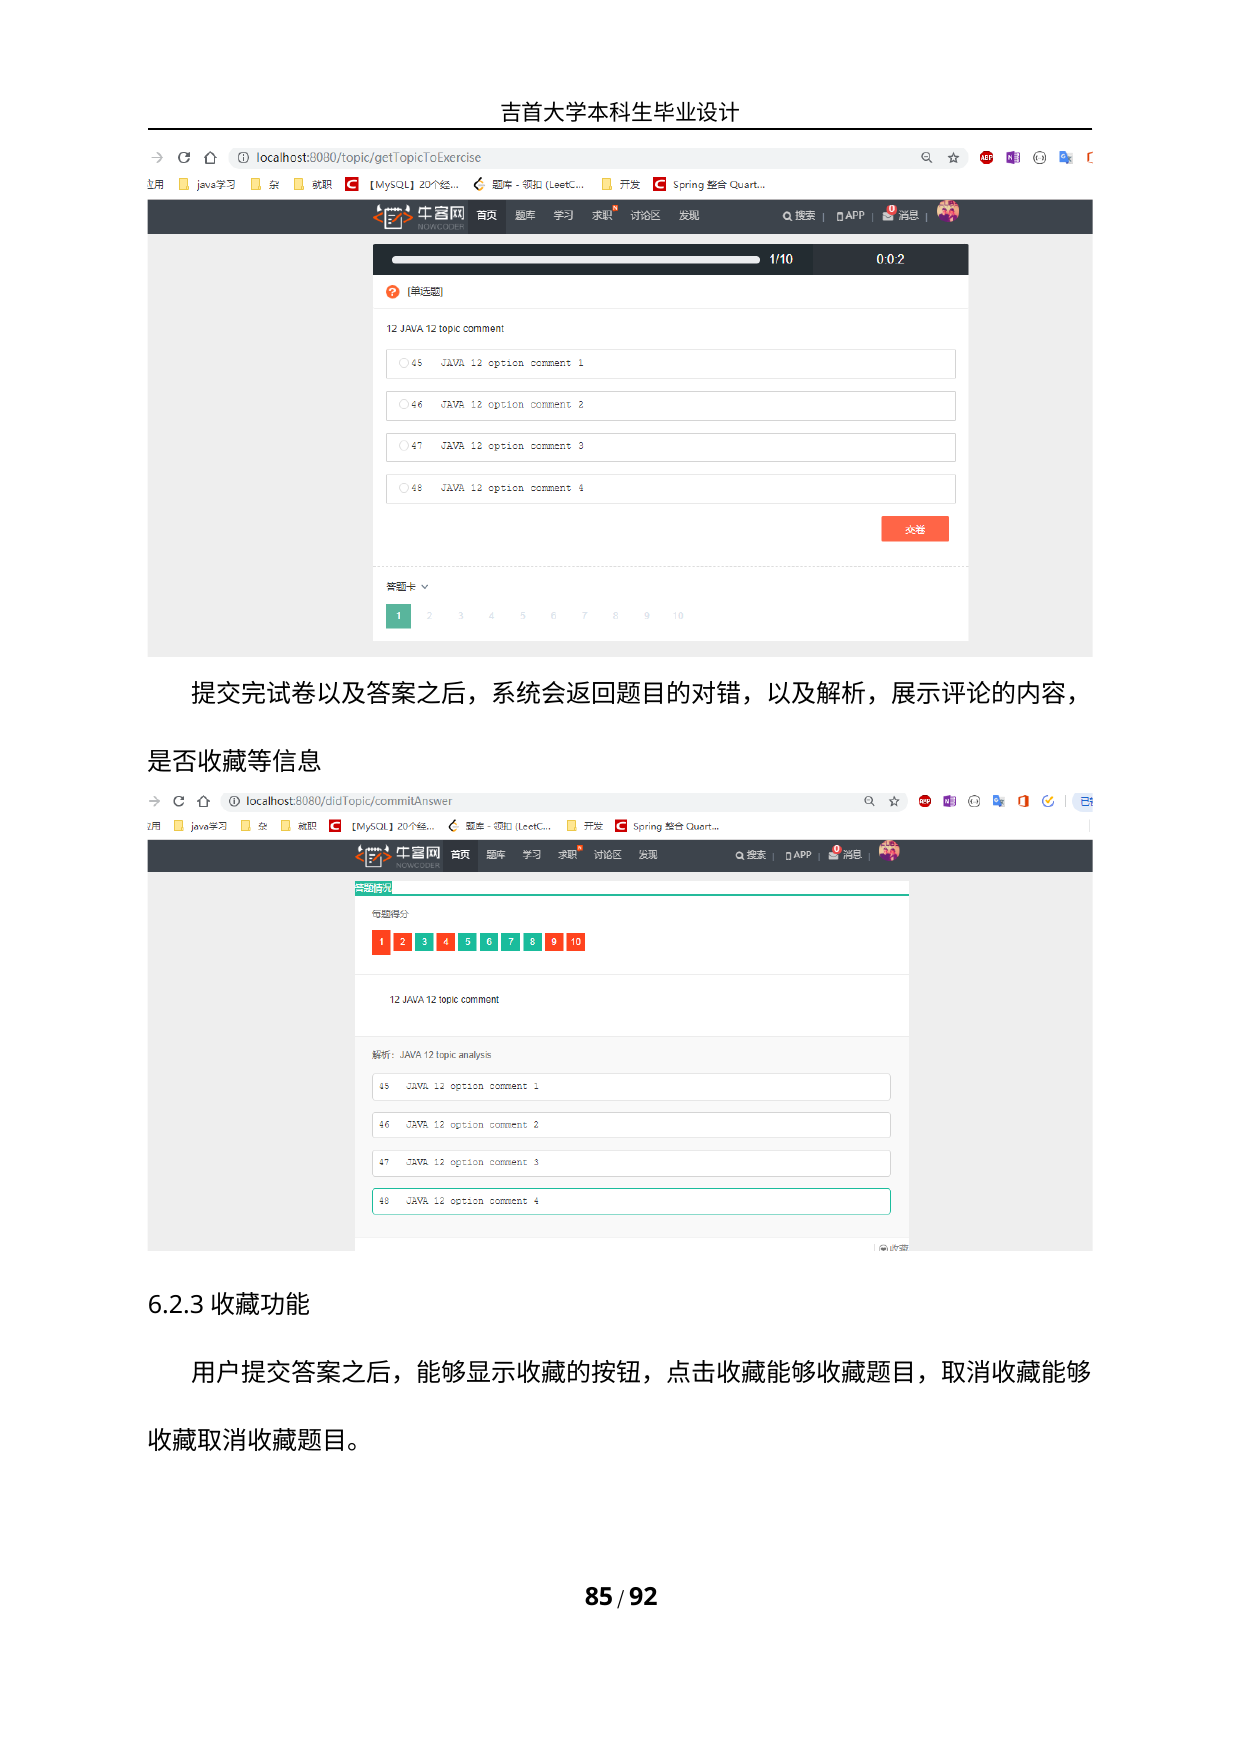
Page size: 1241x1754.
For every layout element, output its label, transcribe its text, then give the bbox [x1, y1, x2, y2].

text 用户提交答案之后，能够显示收藏的按钮，点击收藏能够收藏题目，取消收藏能够收藏取消收藏题目。 [148, 1337, 1092, 1473]
picture [147, 148, 1093, 657]
text 提交完试卷以及答案之后，系统会返回题目的对错，以及解析，展示评论的内容，是否收藏等信息 [148, 658, 1092, 793]
picture [147, 793, 1093, 1251]
text 6.2.3 收藏功能 [148, 1269, 1092, 1337]
